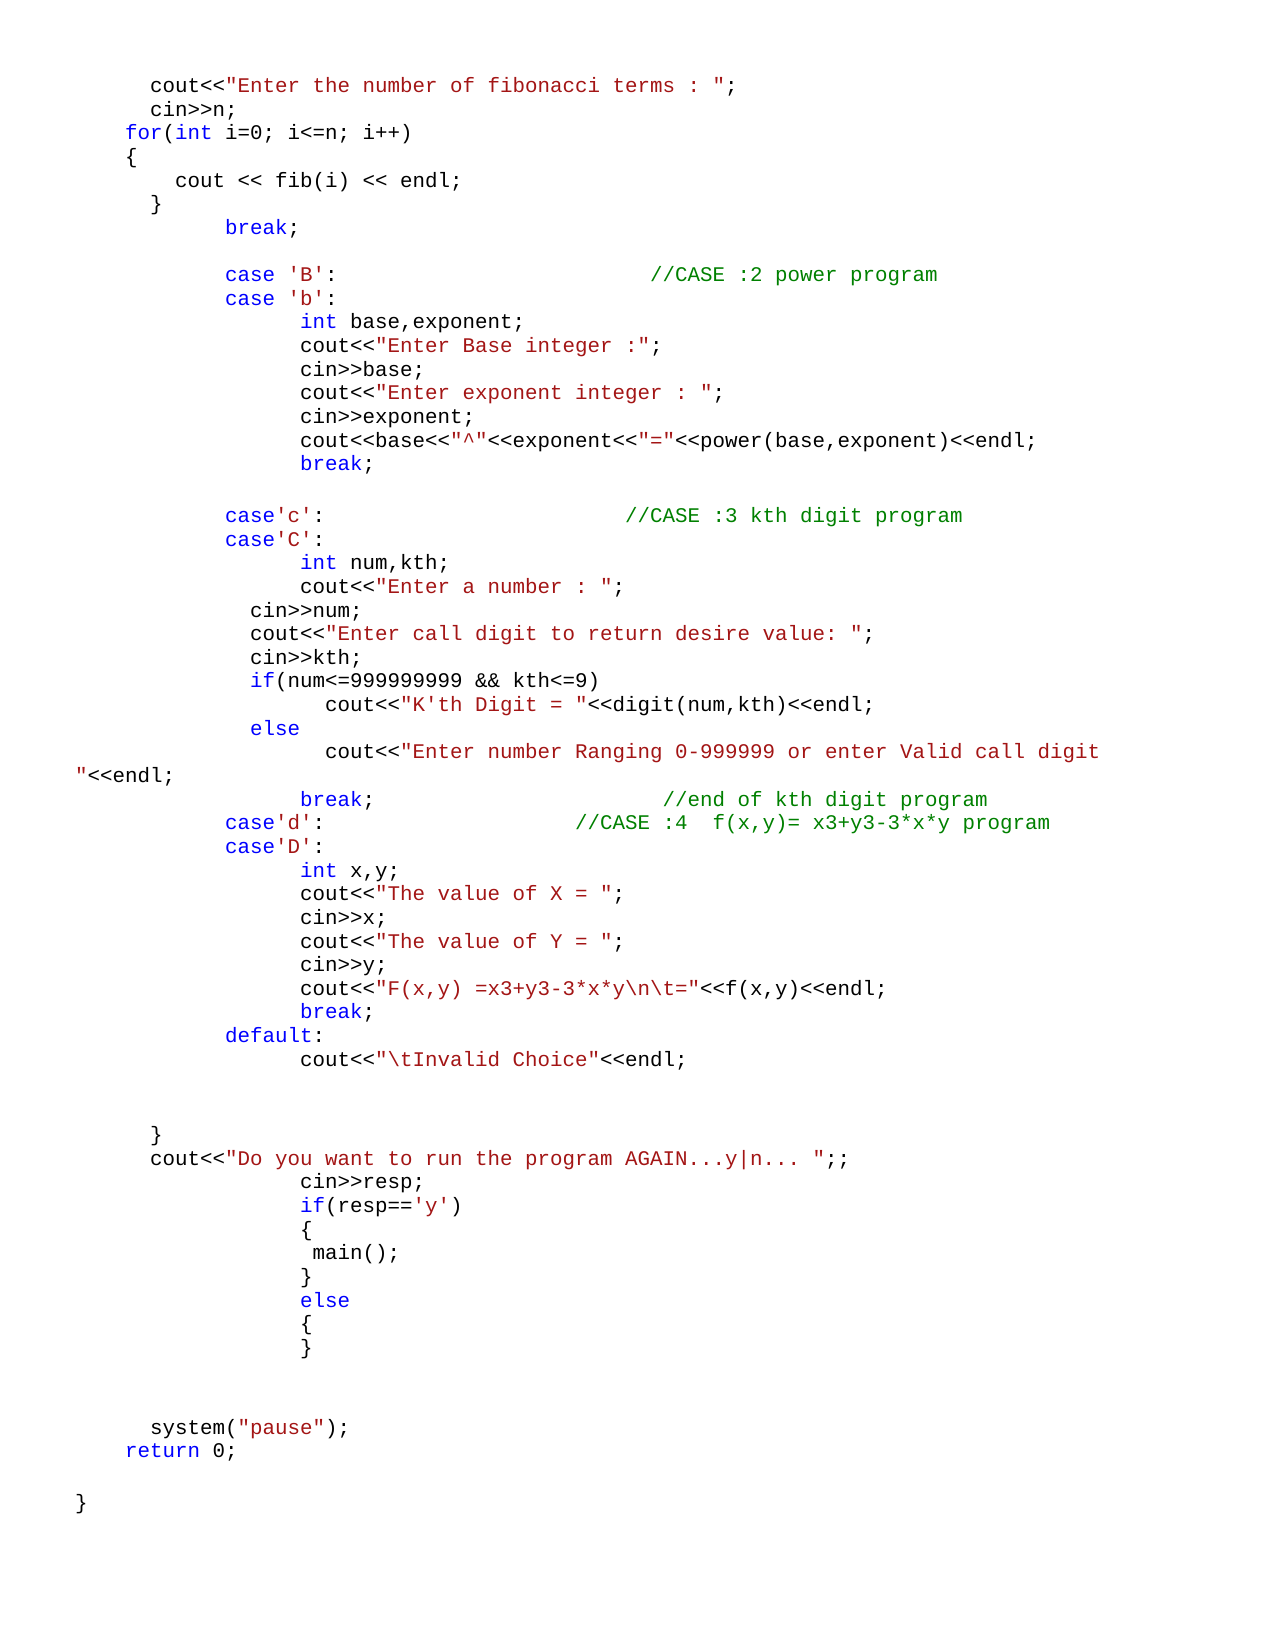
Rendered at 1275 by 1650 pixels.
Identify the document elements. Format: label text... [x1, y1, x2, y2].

text break; //end of kth digit program [75, 789, 1200, 812]
text cin>>resp; [75, 1171, 1200, 1195]
text cout<<"The value of X = "; [75, 883, 1200, 907]
text cout<<"Do you want to run the program AGAIN...y|n... ";; [75, 1148, 1200, 1171]
text { [75, 1313, 1200, 1337]
text cout << fib(i) << endl; [75, 169, 1200, 193]
text int base,exponent; [75, 311, 1200, 335]
text case 'B': //CASE :2 power program [75, 264, 1200, 288]
text cin>>base; [75, 359, 1200, 382]
text } [75, 1492, 1200, 1516]
text cout<<"\tInvalid Choice"<<endl; [75, 1049, 1200, 1072]
text cout<<base<<"^"<<exponent<<"="<<power(base,exponent)<<endl; [75, 430, 1200, 453]
text cin>>exponent; [75, 406, 1200, 430]
text else [75, 1290, 1200, 1313]
text case 'b': [75, 288, 1200, 311]
text } [75, 1124, 1200, 1148]
text cout<<"F(x,y) =x3+y3-3*x*y\n\t="<<f(x,y)<<endl; [75, 978, 1200, 1002]
text cout<<"Enter call digit to return desire value: "; [75, 623, 1200, 647]
text else [75, 718, 1200, 741]
text case'D': [75, 836, 1200, 860]
text if(resp=='y') [75, 1195, 1200, 1219]
text cin>>x; [75, 907, 1200, 931]
text break; [75, 217, 1200, 241]
text case'C': [75, 529, 1200, 552]
text if(num<=999999999 && kth<=9) [75, 671, 1200, 694]
text int num,kth; [75, 552, 1200, 576]
text case'c': //CASE :3 kth digit program [75, 505, 1200, 529]
text return 0; [75, 1440, 1200, 1464]
text int x,y; [75, 860, 1200, 883]
text cout<<"The value of Y = "; [75, 931, 1200, 954]
text cout<<"Enter Base integer :"; [75, 335, 1200, 359]
text system("pause"); [75, 1417, 1200, 1440]
text for(int i=0; i<=n; i++) [75, 122, 1200, 146]
text } [75, 1337, 1200, 1361]
text cin>>num; [75, 599, 1200, 623]
text cin>>n; [75, 99, 1200, 122]
text break; [75, 1002, 1200, 1025]
text cout<<"Enter a number : "; [75, 576, 1200, 599]
text cin>>y; [75, 954, 1200, 978]
text cout<<"Enter exponent integer : "; [75, 382, 1200, 406]
text cout<<"K'th Digit = "<<digit(num,kth)<<endl; [75, 694, 1200, 718]
text cin>>kth; [75, 647, 1200, 671]
text case'd': //CASE :4 f(x,y)= x3+y3-3*x*y program [75, 812, 1200, 836]
text break; [75, 453, 1200, 477]
text { [75, 1219, 1200, 1242]
text cout<<"Enter the number of fibonacci terms : "; [75, 75, 1200, 99]
text } [75, 1266, 1200, 1290]
text cout<<"Enter number Ranging 0-999999 or enter Valid call digit "<<endl; [75, 741, 1200, 789]
text } [75, 193, 1200, 217]
text { [75, 146, 1200, 169]
text default: [75, 1025, 1200, 1049]
text main(); [75, 1242, 1200, 1266]
